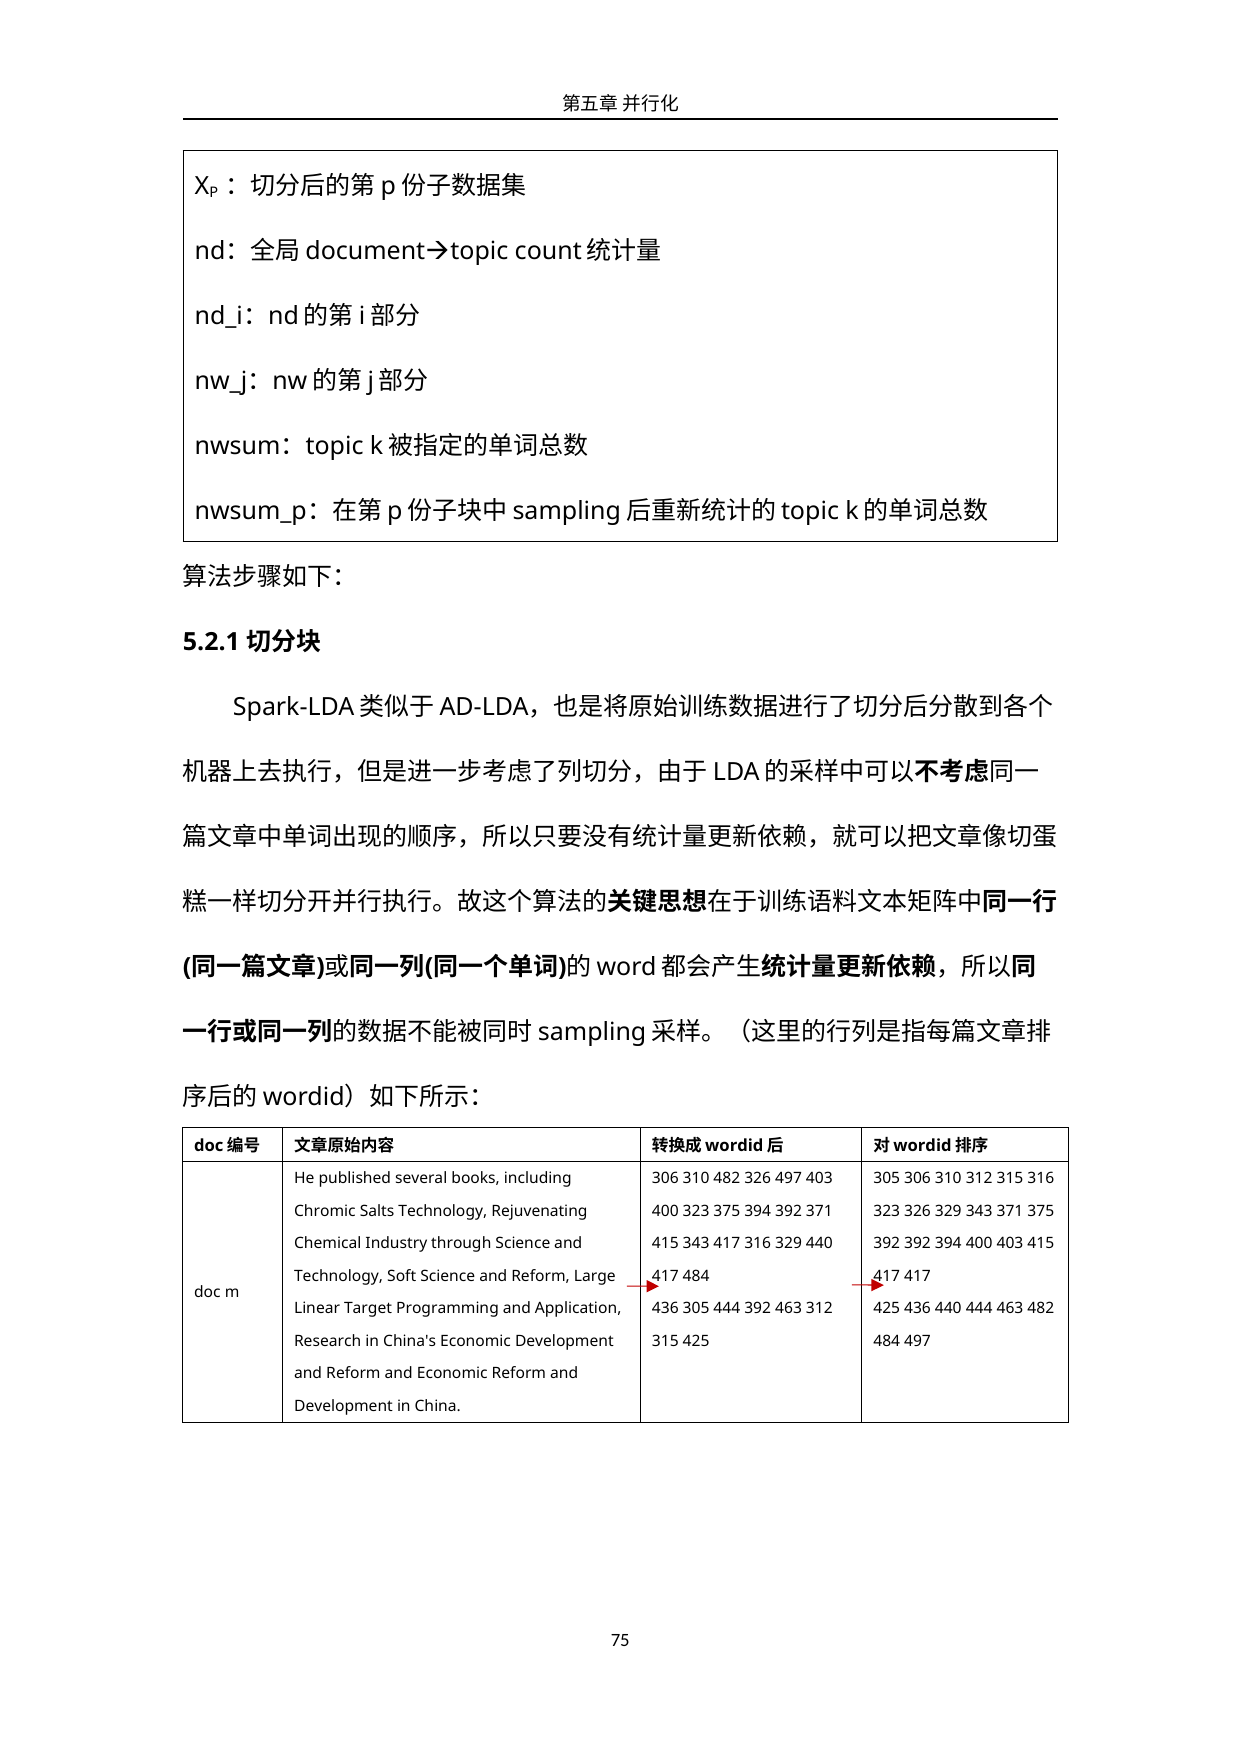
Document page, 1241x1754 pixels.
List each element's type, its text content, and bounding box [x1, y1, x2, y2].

table_cell doc m [183, 1162, 282, 1422]
table_cell 306 310 482 326 497 403 400 323 375 394 392 371 415 343 417 316 329 440 417 484 436 305 444 392 463 312 315 425 [641, 1162, 861, 1422]
table_cell 305 306 310 312 315 316 323 326 329 343 371 375 392 392 394 400 403 415 417 417 425 436 440 444 463 482 484 497 [862, 1162, 1068, 1422]
table_header 转换成wordid后 [641, 1128, 861, 1161]
table_cell He published several books, including Chromic Salts Technology, Rejuvenating Chemical Industry through Science and Technology, Soft Science and Reform, Large Linear Target Programming and Application, Research in China's Economic Development and Reform and Economic Reform and Development in China. [283, 1162, 640, 1422]
text 算法步骤如下： [183, 542, 1058, 607]
table_header 对wordid排序 [862, 1128, 1068, 1161]
table_header 文章原始内容 [283, 1128, 640, 1161]
table_header doc编号 [183, 1128, 282, 1161]
text 5.2.1 切分块 [183, 607, 1058, 672]
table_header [184, 151, 1057, 541]
text Spark-LDA类似于AD-LDA，也是将原始训练数据进行了切分后分散到各个机器上去执行，但是进一步考虑了列切分，由于LDA的采样中可以不考虑同一篇文章中单词出现的顺序，所以只要没有统计量更新依赖，就可以把文章像切蛋糕一样切分开并行执行。故这个算法的关键思想在于训练语料文本矩阵中同一行(同一篇文章)或同一列(同一个单词)的word都会产生统计量更新依赖，所以同一行或同一列的数据不能被同时sampling采样。（这里的行列是指每篇文章排序后的wordid）如下所示： [183, 672, 1058, 1127]
